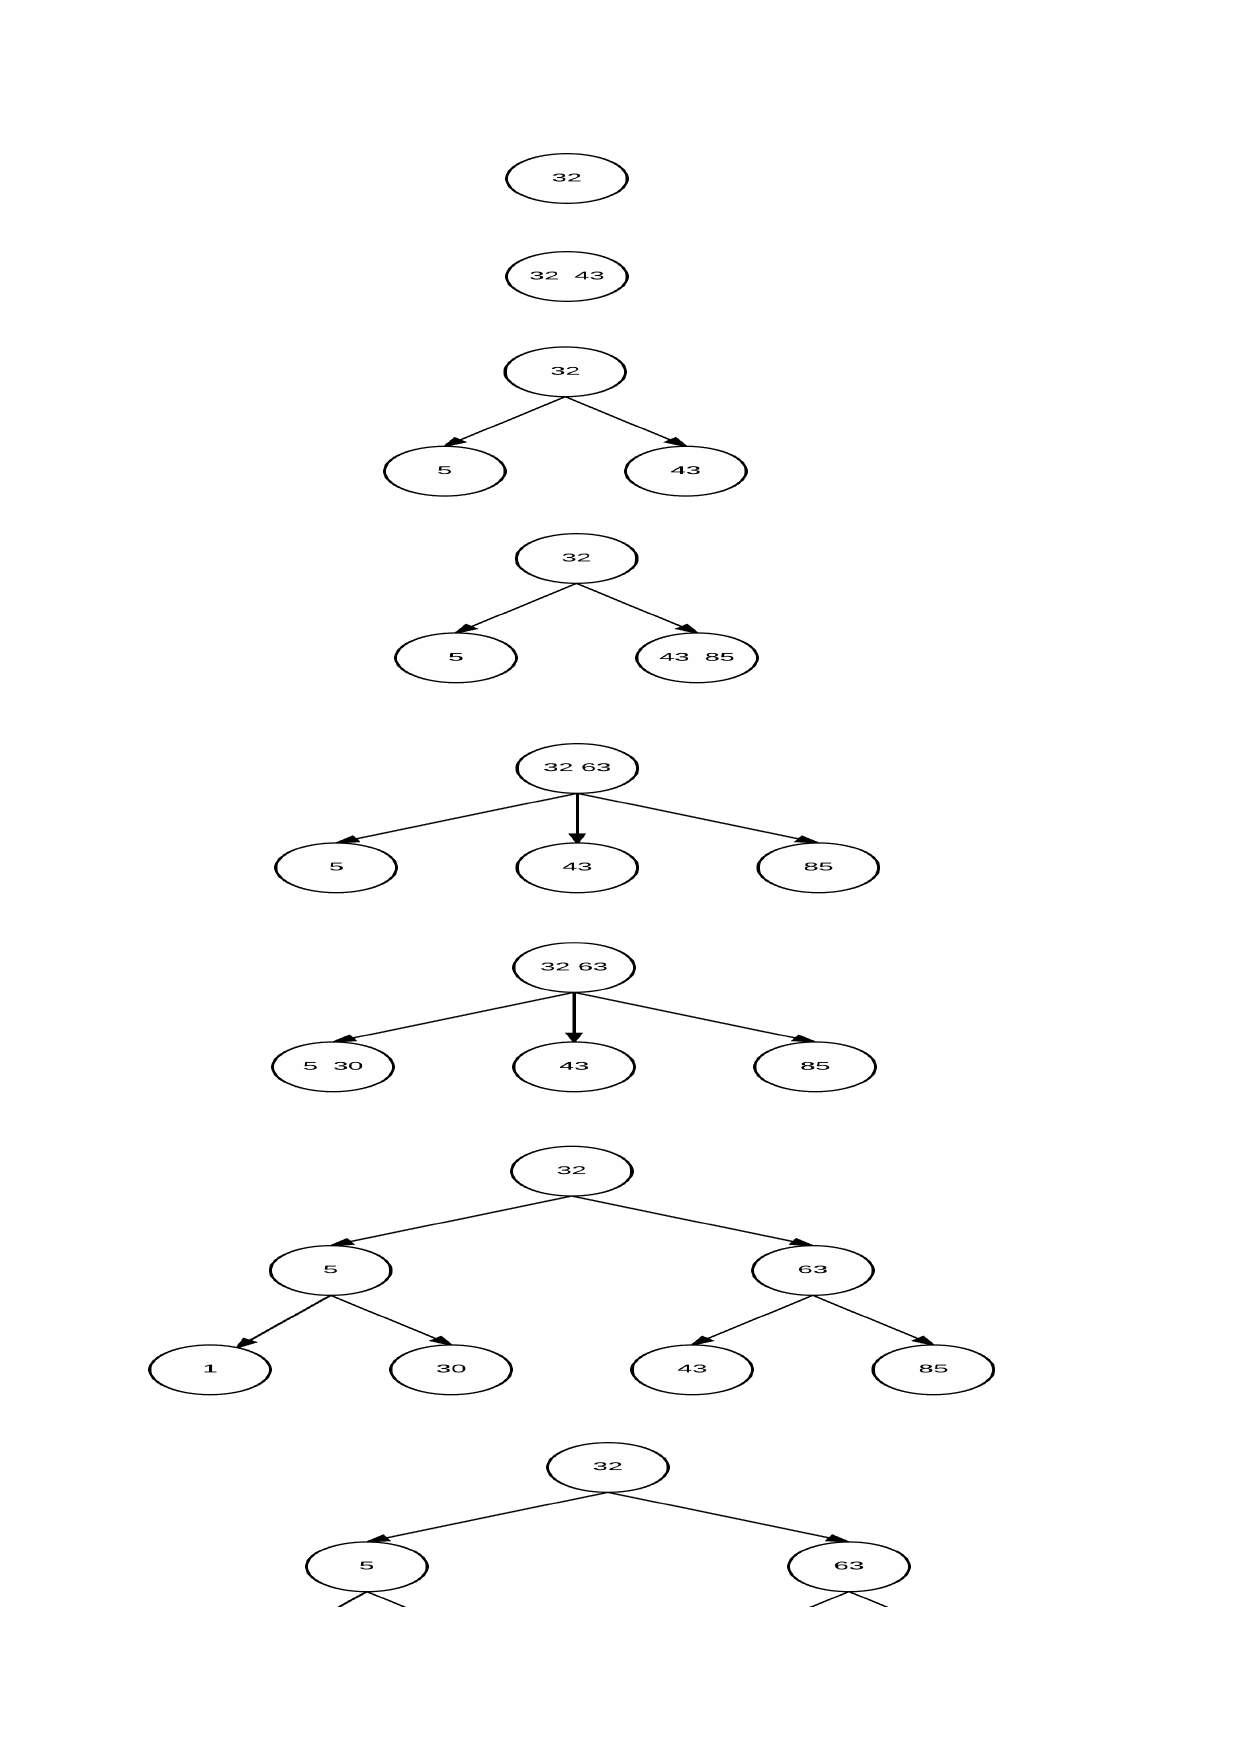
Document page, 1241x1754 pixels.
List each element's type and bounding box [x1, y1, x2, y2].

picture [147, 147, 1031, 1607]
